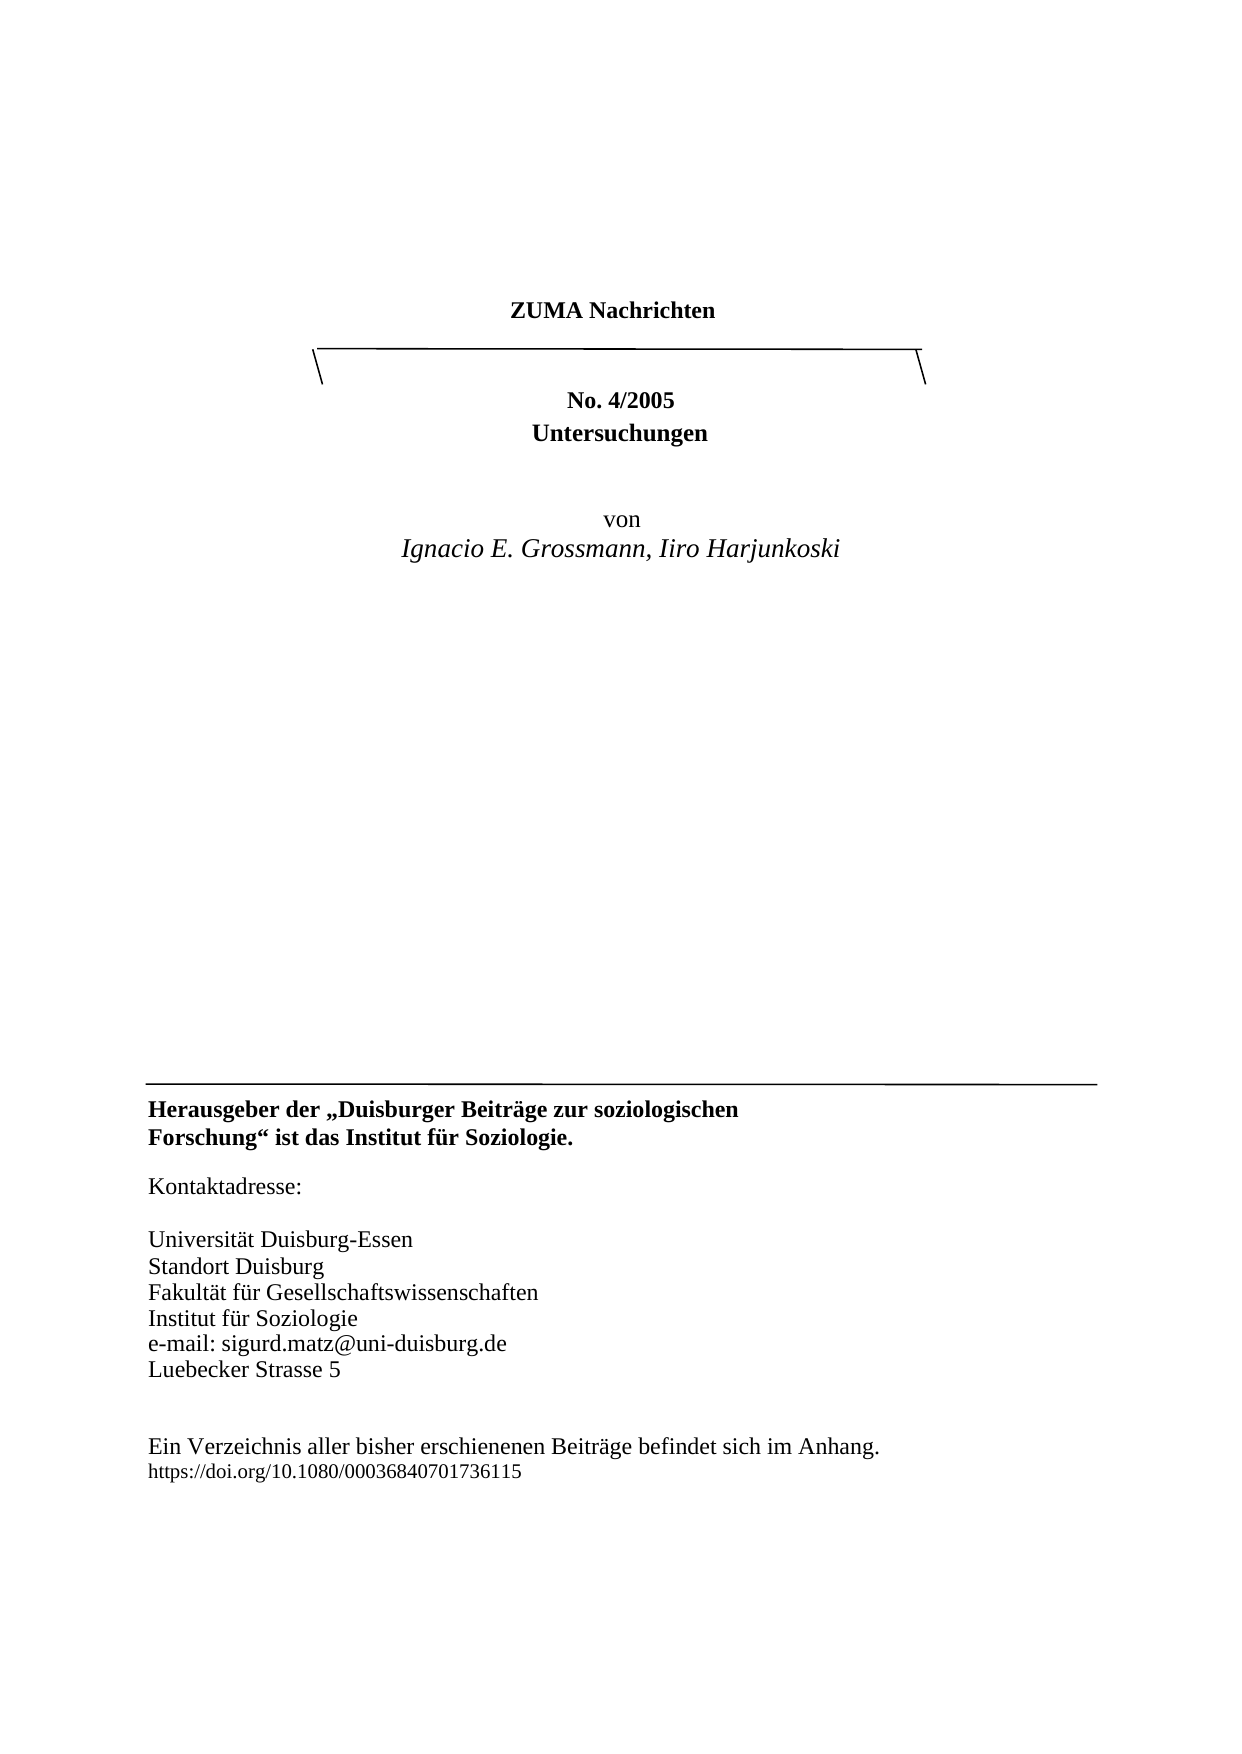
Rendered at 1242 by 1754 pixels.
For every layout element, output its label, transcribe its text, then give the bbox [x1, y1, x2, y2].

text Universität Duisburg-Essen [148, 1225, 1092, 1253]
text ZUMA Nachrichten [148, 297, 1077, 324]
text Luebecker Strasse 5 [148, 1357, 443, 1383]
text e-mail: sigurd.matz@uni-duisburg.de [148, 1332, 1092, 1357]
text Institut für Soziologie [148, 1306, 1092, 1332]
text Fakultät für Gesellschaftswissenschaften [148, 1280, 1092, 1306]
text Standort Duisburg [148, 1253, 1092, 1280]
text Ignacio E. Grossmann, Iiro Harjunkoski [148, 533, 1094, 564]
text https://doi.org/10.1080/00036840701736115 [148, 1459, 1092, 1483]
text Ein Verzeichnis aller bisher erschienenen Beiträge befindet sich im Anhang. [148, 1432, 1092, 1459]
text Untersuchungen [148, 418, 1092, 446]
text Kontaktadresse: [148, 1172, 1092, 1199]
text No. 4/2005 [148, 386, 1094, 414]
text von [148, 504, 1096, 533]
text Herausgeber der „Duisburger Beiträge zur soziologischen Forschung“ ist das Institut für Soziologie. [148, 1096, 837, 1150]
